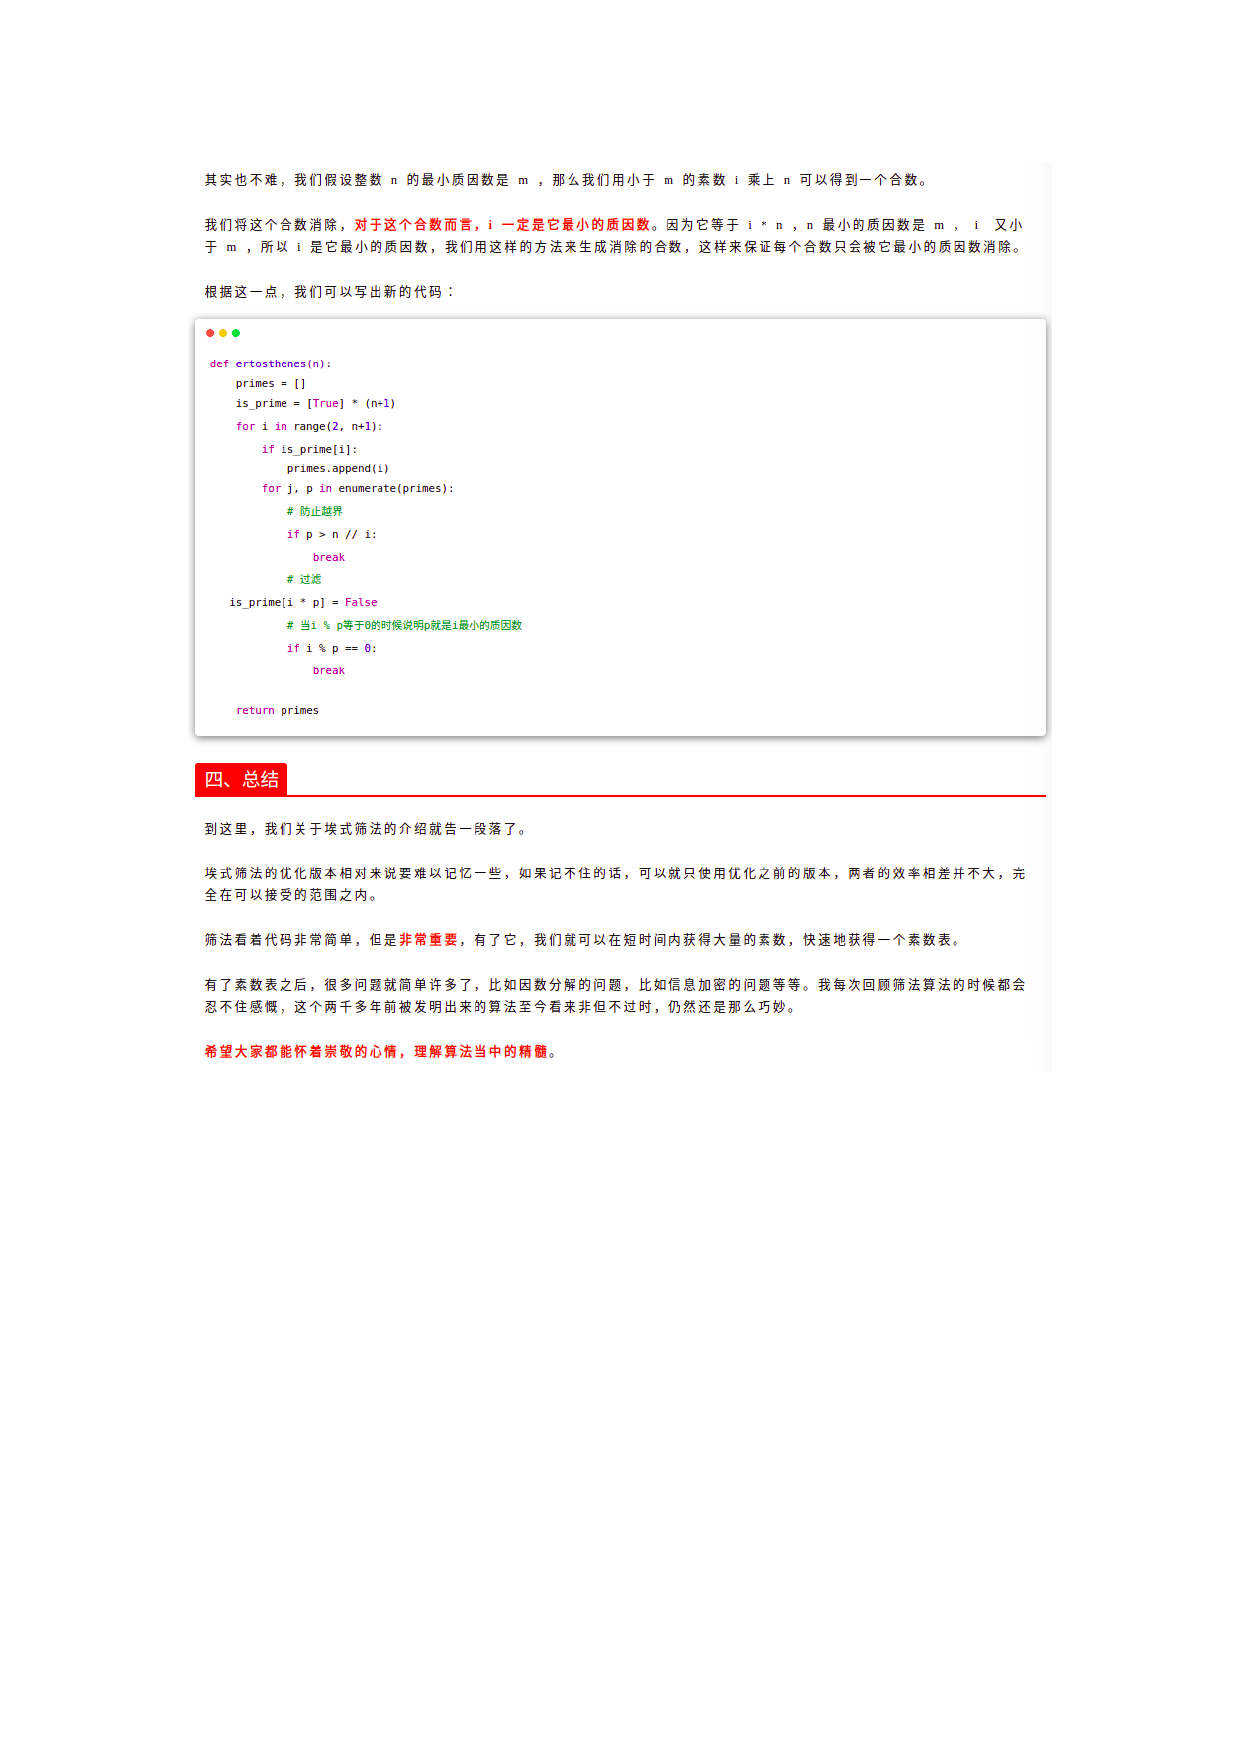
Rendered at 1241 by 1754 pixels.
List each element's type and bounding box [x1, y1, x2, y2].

picture [187, 162, 1052, 1072]
